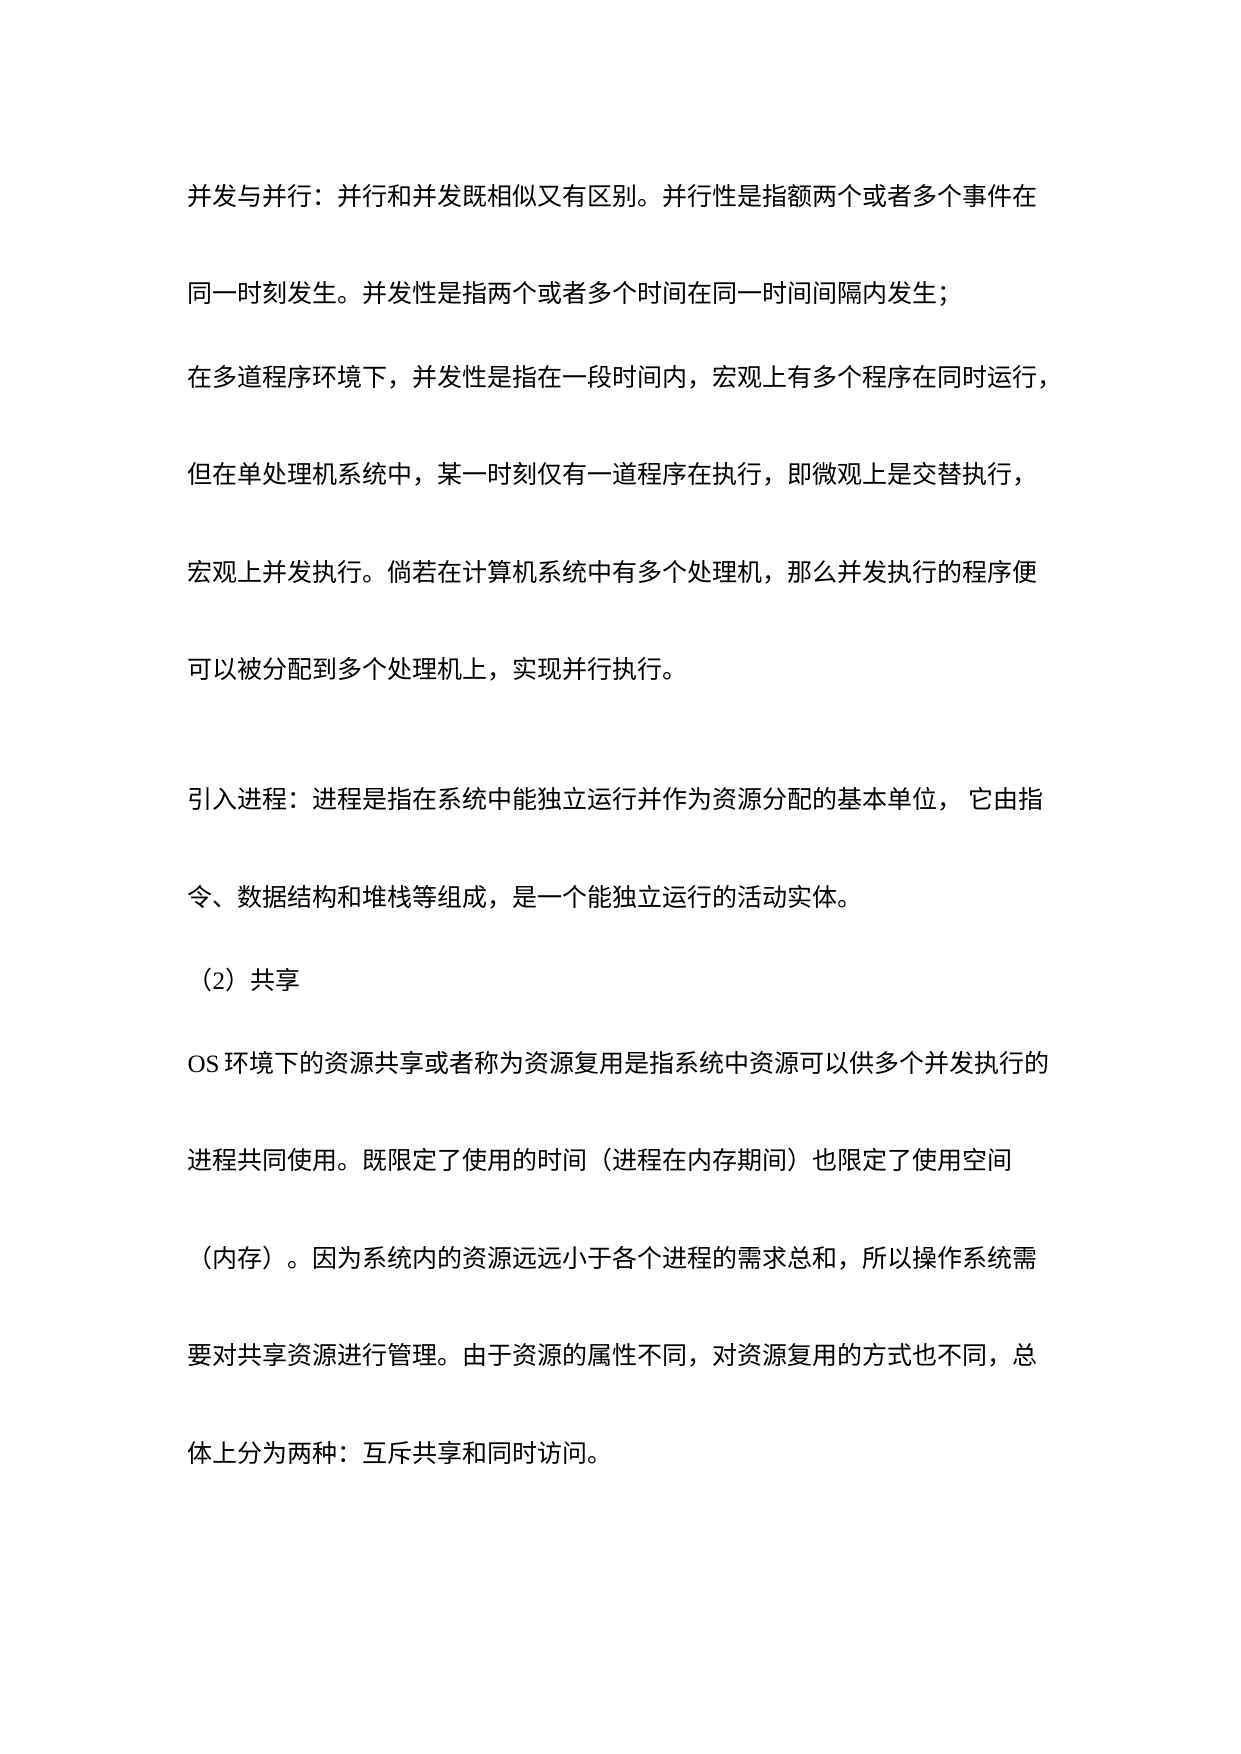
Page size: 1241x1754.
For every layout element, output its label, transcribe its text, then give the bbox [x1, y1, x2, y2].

list （2）共享 [187, 946, 1053, 1011]
list 在多道程序环境下，并发性是指在一段时间内，宏观上有多个程序在同时运行，但在单处理机系统中，某一时刻仅有一道程序在执行，即微观上是交替执行，宏观上并发执行。倘若在计算机系统中有多个处理机，那么并发执行的程序便可以被分配到多个处理机上，实现并行执行。 [187, 343, 1053, 700]
list 引入进程：进程是指在系统中能独立运行并作为资源分配的基本单位， 它由指令、数据结构和堆栈等组成，是一个能独立运行的活动实体。 [187, 765, 1053, 928]
list OS环境下的资源共享或者称为资源复用是指系统中资源可以供多个并发执行的进程共同使用。既限定了使用的时间（进程在内存期间）也限定了使用空间（内存）。因为系统内的资源远远小于各个进程的需求总和，所以操作系统需要对共享资源进行管理。由于资源的属性不同，对资源复用的方式也不同，总体上分为两种：互斥共享和同时访问。 [187, 1029, 1053, 1484]
list 并发与并行：并行和并发既相似又有区别。并行性是指额两个或者多个事件在同一时刻发生。并发性是指两个或者多个时间在同一时间间隔内发生； [187, 162, 1053, 324]
